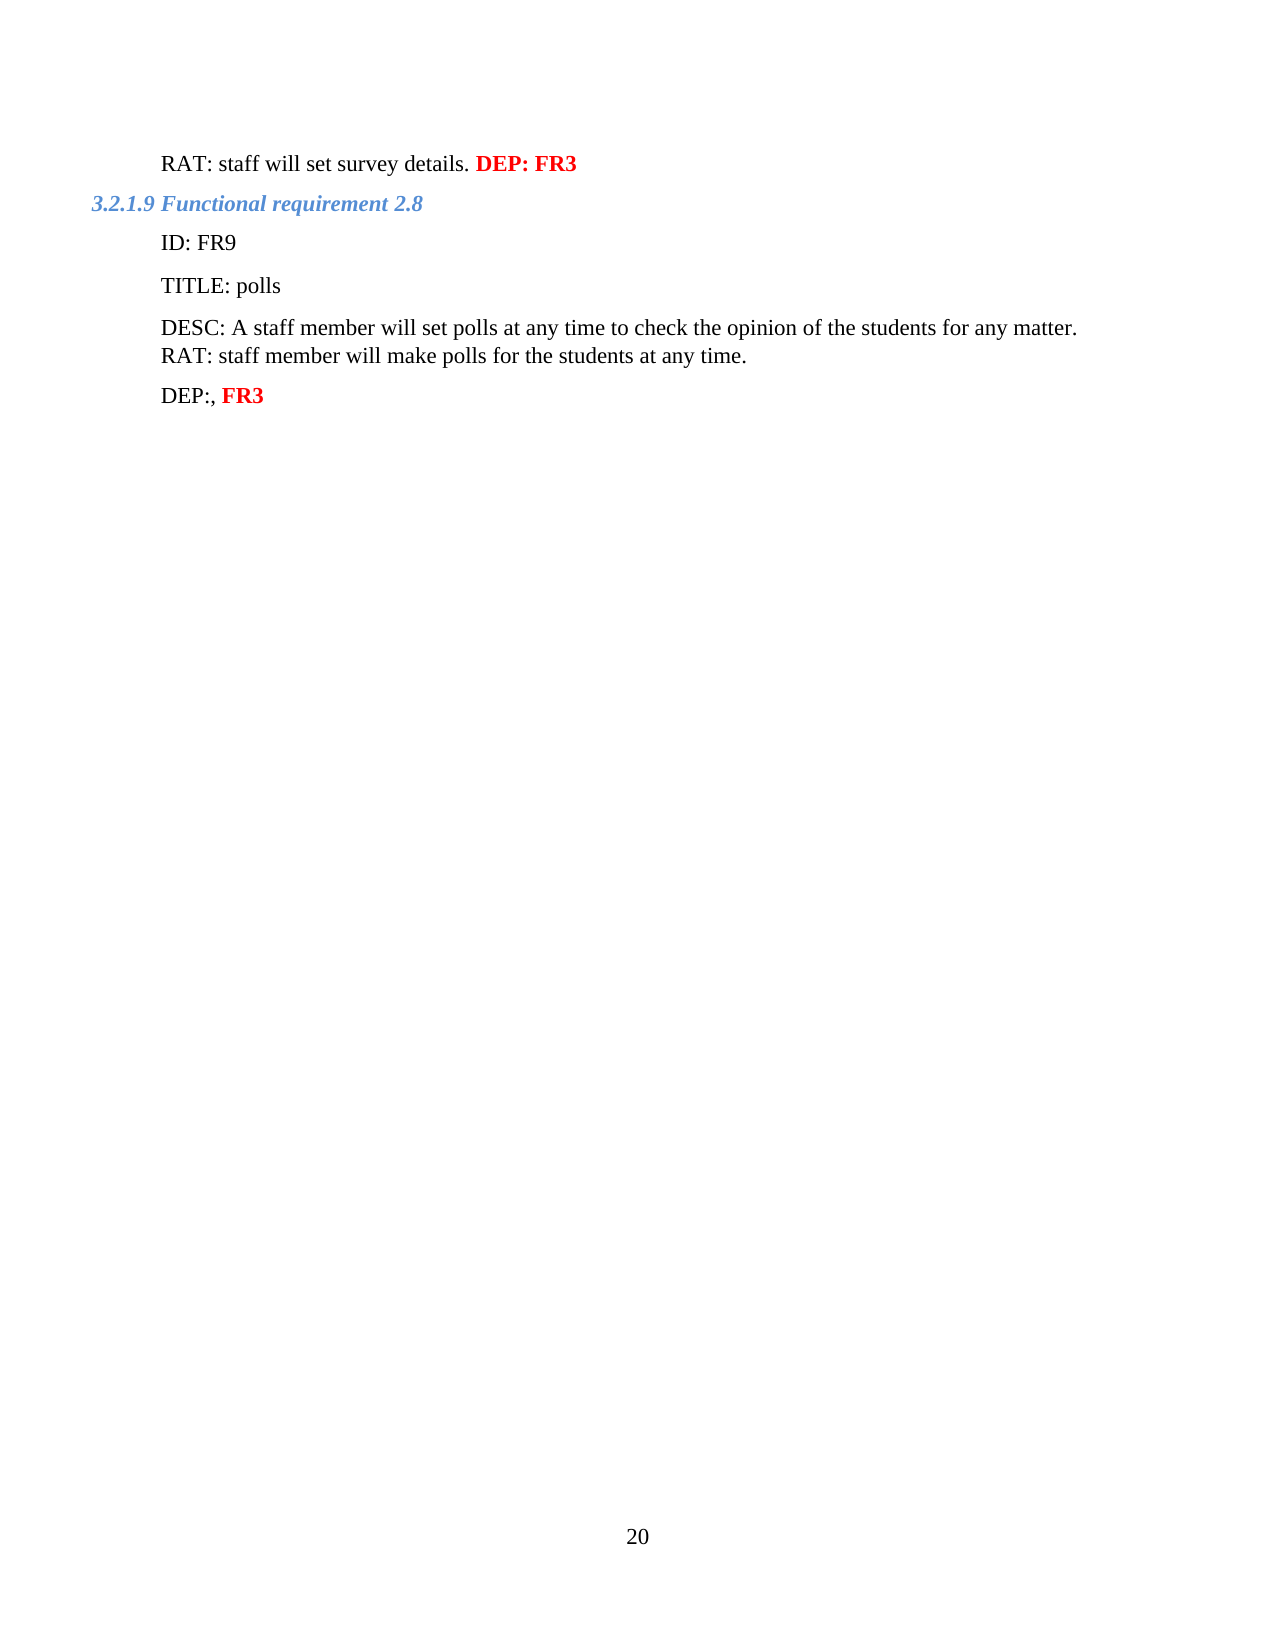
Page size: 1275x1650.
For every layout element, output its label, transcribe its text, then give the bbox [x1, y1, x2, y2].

text DEP:, FR3 [161, 382, 1125, 408]
list Functional requirement 2.8 [92, 190, 1125, 216]
text ID: FR9 [161, 229, 1125, 255]
text RAT: staff will set survey details. DEP: FR3 [161, 150, 1125, 176]
text DESC: A staff member will set polls at any time to check the opinion of the students for any matter. RAT: staff member will make polls for the students at any time. [161, 314, 1125, 368]
text TITLE: polls [161, 272, 1125, 298]
